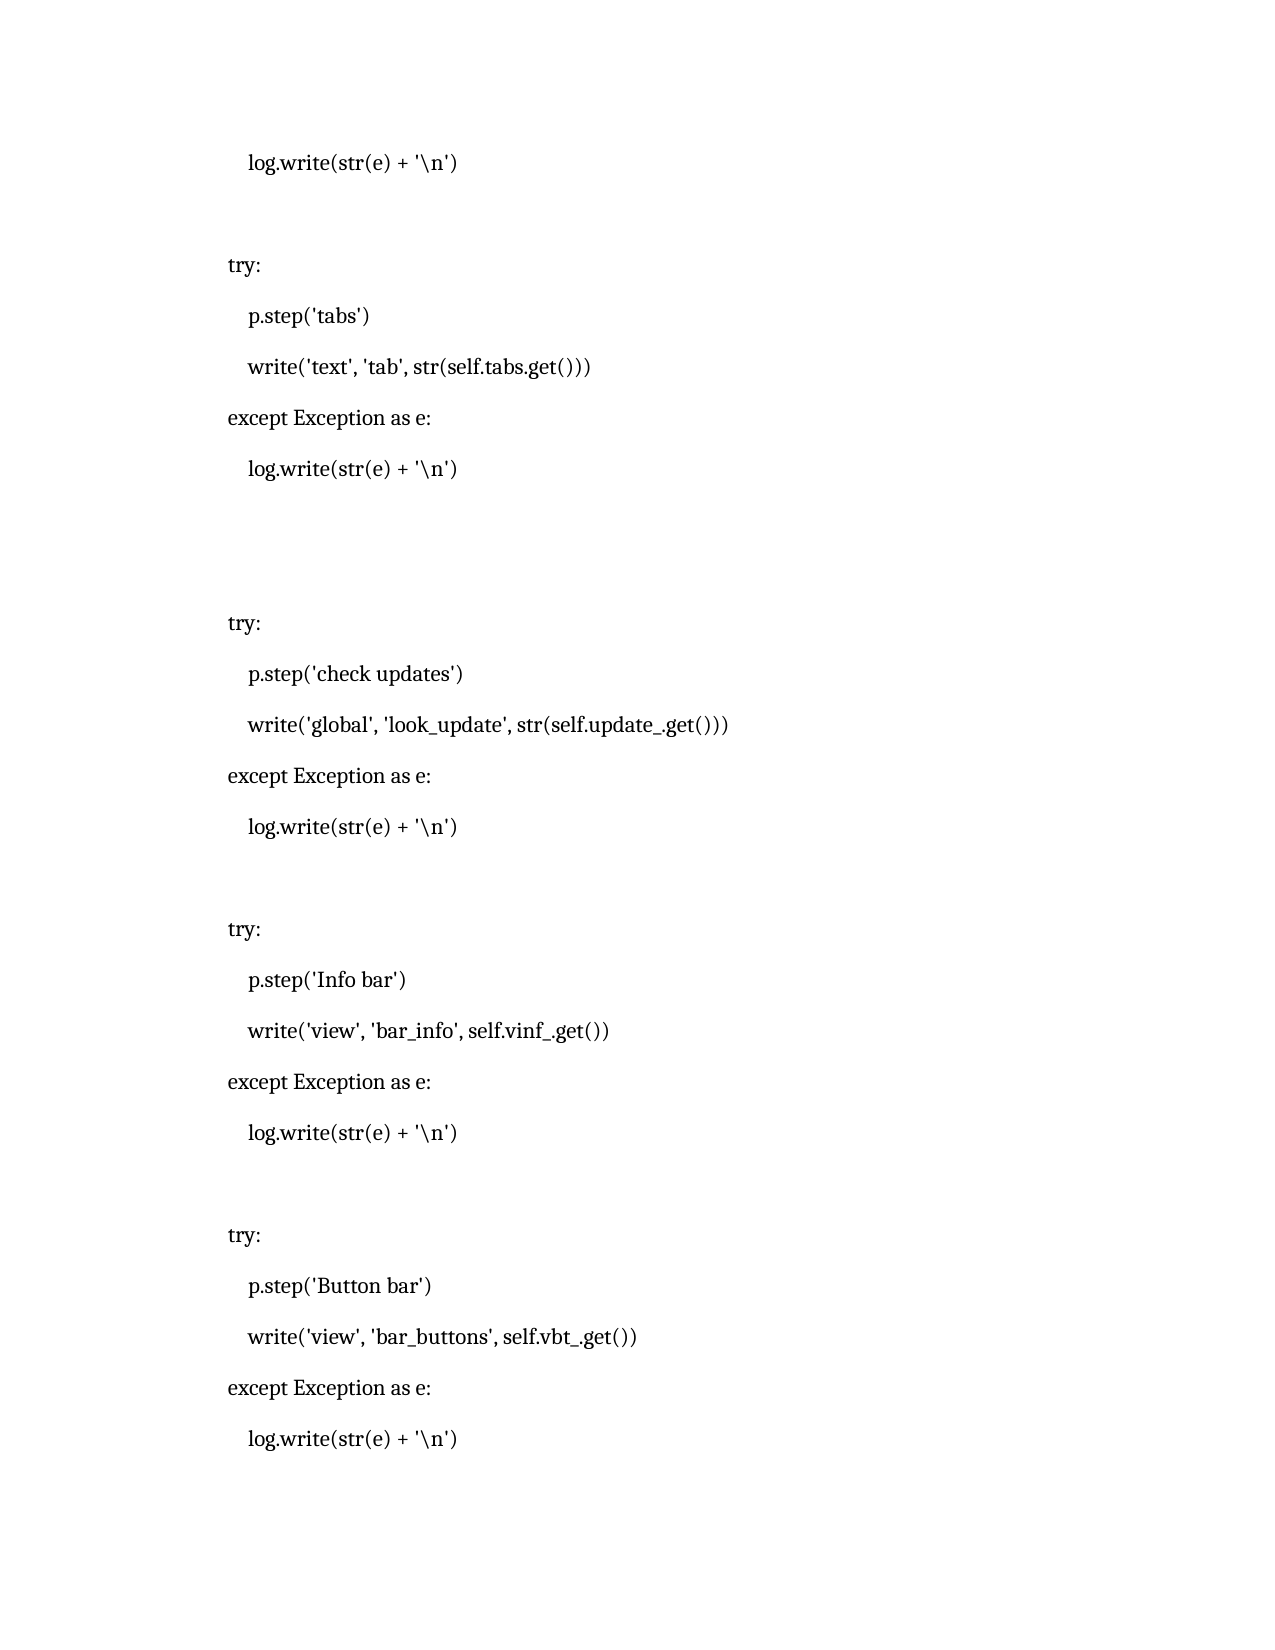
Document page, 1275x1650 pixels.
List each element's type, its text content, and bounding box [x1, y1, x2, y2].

text log.write(str(e) + '\n') [187, 456, 1087, 483]
text except Exception as e: [187, 762, 1087, 789]
text p.step('Info bar') [187, 967, 1087, 993]
text p.step('Button bar') [187, 1273, 1087, 1299]
text try: [187, 609, 1087, 636]
text try: [187, 916, 1087, 942]
text except Exception as e: [187, 405, 1087, 432]
text p.step('tabs') [187, 303, 1087, 329]
text write('view', 'bar_info', self.vinf_.get()) [187, 1018, 1087, 1044]
text log.write(str(e) + '\n') [187, 1120, 1087, 1146]
text p.step('check updates') [187, 660, 1087, 687]
text log.write(str(e) + '\n') [187, 150, 1087, 176]
text except Exception as e: [187, 1375, 1087, 1401]
text log.write(str(e) + '\n') [187, 1426, 1087, 1452]
text write('global', 'look_update', str(self.update_.get())) [187, 711, 1087, 738]
text write('text', 'tab', str(self.tabs.get())) [187, 354, 1087, 381]
text log.write(str(e) + '\n') [187, 813, 1087, 840]
text try: [187, 1222, 1087, 1248]
text try: [187, 252, 1087, 278]
text except Exception as e: [187, 1069, 1087, 1095]
text write('view', 'bar_buttons', self.vbt_.get()) [187, 1324, 1087, 1350]
